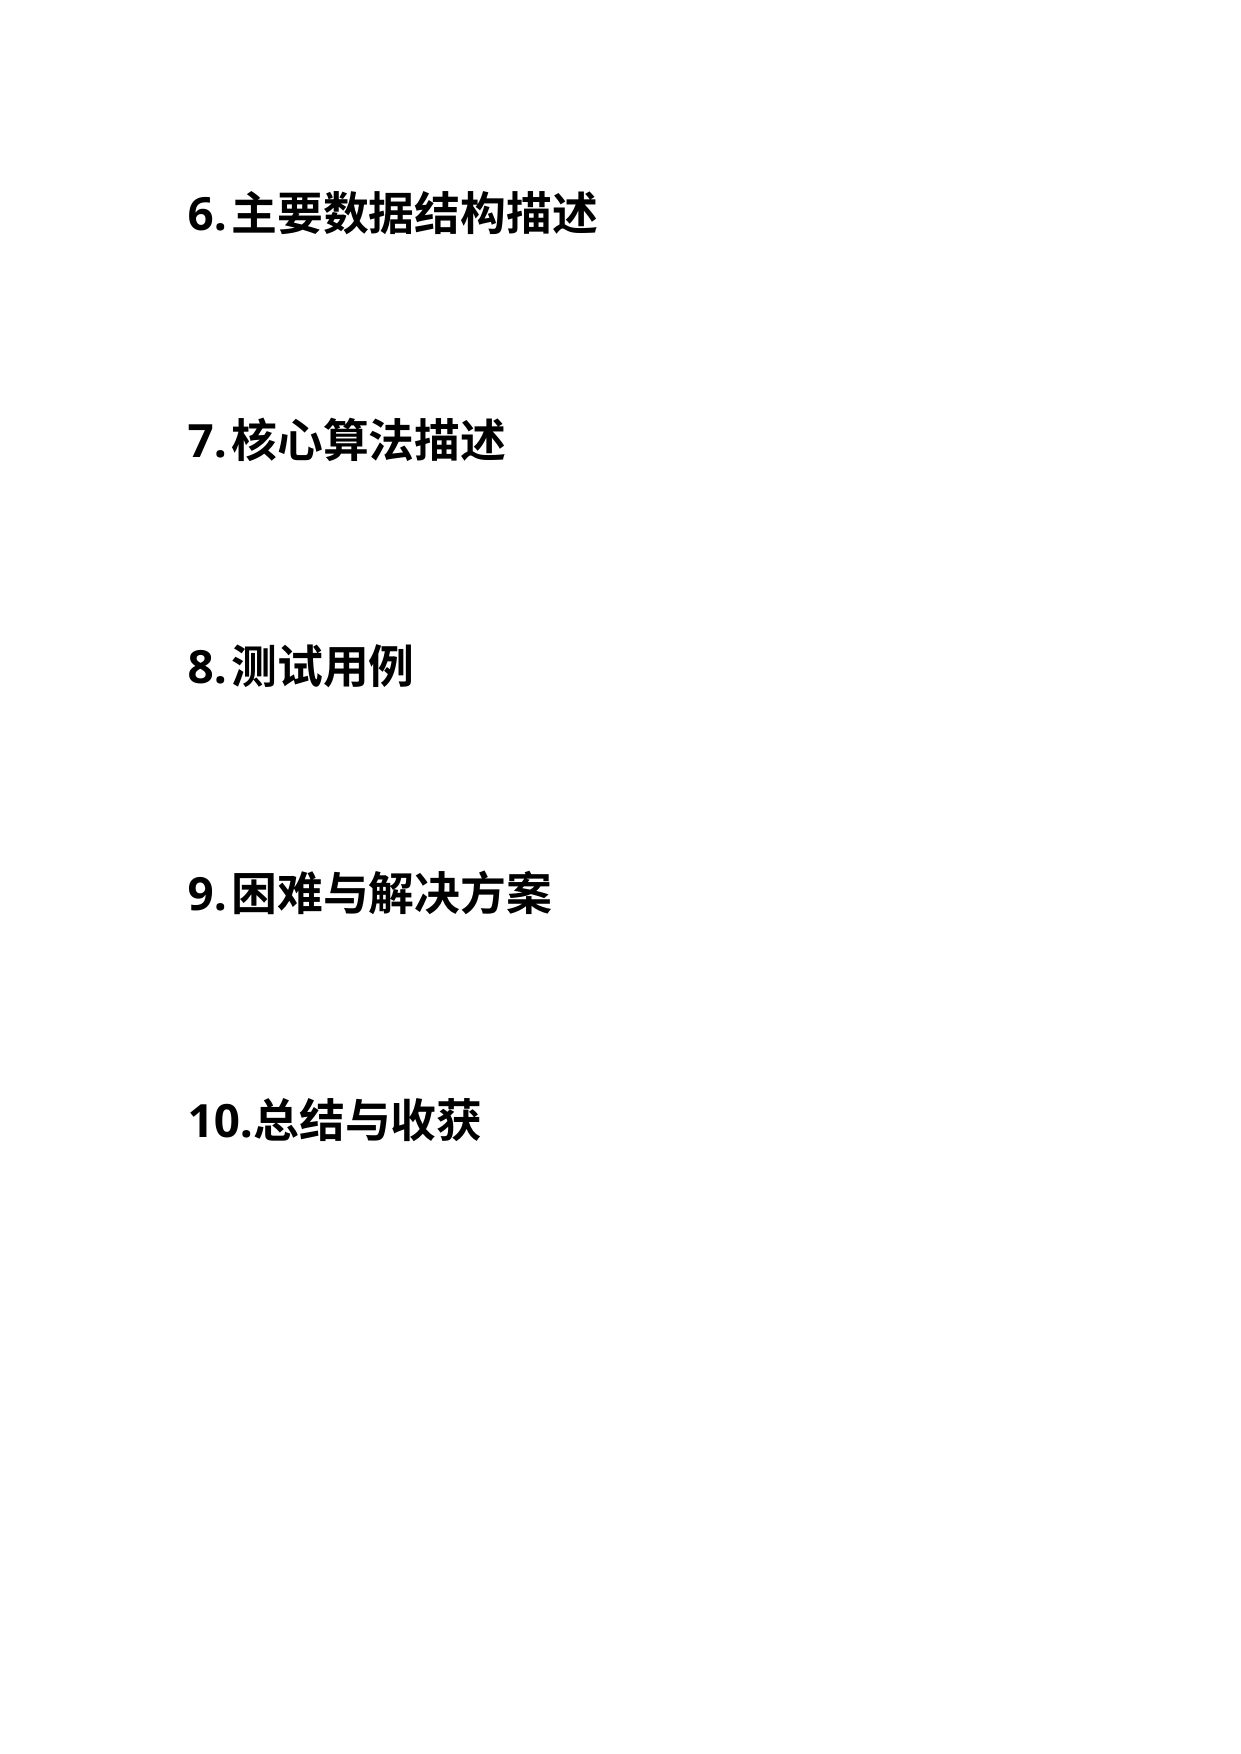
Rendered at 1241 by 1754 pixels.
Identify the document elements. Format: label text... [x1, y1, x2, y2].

subtitle 主要数据结构描述 [187, 162, 1053, 259]
subtitle 测试用例 [187, 615, 1053, 713]
subtitle 10.总结与收获 [187, 1069, 1053, 1166]
subtitle 困难与解决方案 [187, 842, 1053, 939]
subtitle 核心算法描述 [187, 389, 1053, 486]
